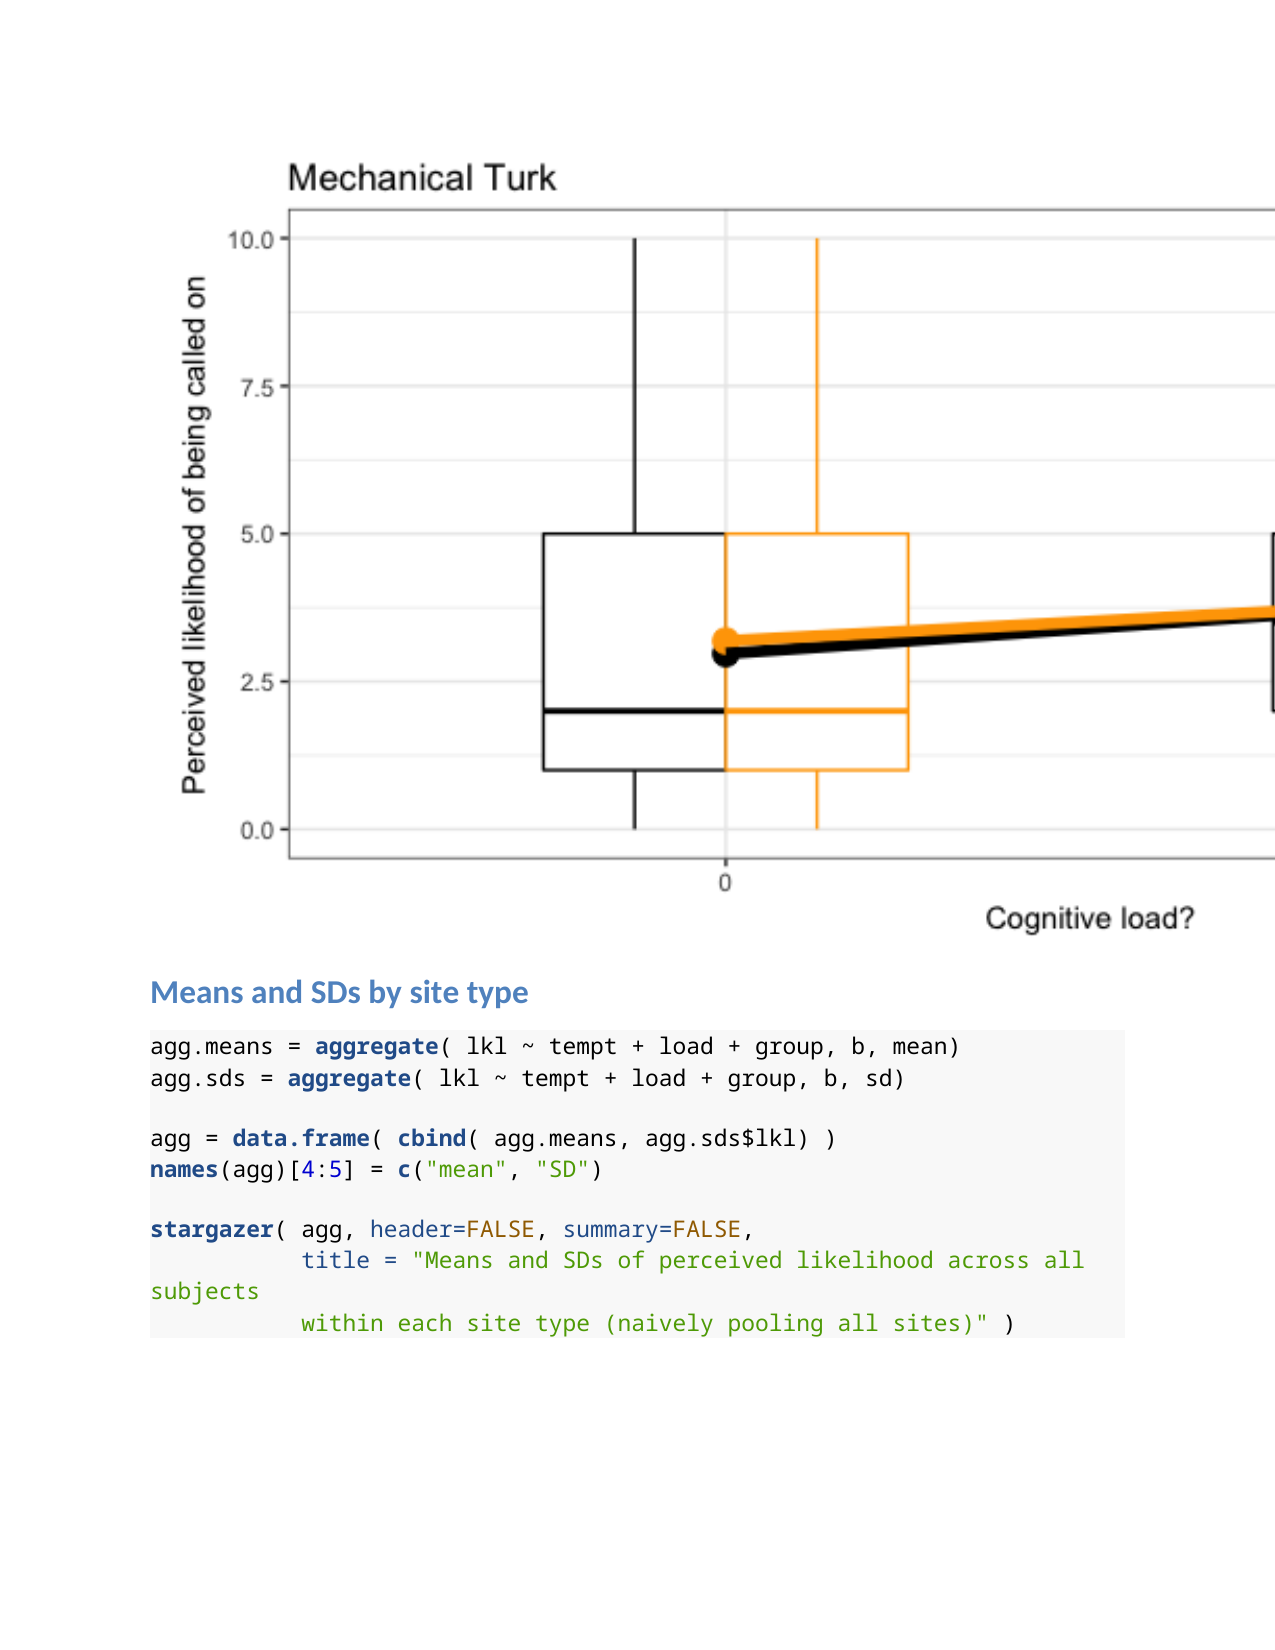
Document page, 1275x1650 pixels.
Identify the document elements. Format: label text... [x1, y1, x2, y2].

subtitle Means and SDs by site type [150, 971, 1125, 1012]
picture [168, 150, 1275, 950]
text agg.means = aggregate( lkl ~ tempt + load + group, b, mean) agg.sds = aggregate( lkl ~ tempt + load + group, b, sd) agg = data.frame( cbind( agg.means, agg.sds$lkl) ) names(agg)[4:5] = c("mean", "SD") stargazer( agg, header=FALSE, summary=FALSE, title = "Means and SDs of perceived likelihood across all subjects within each site type (naively pooling all sites)" ) [150, 1030, 1125, 1338]
